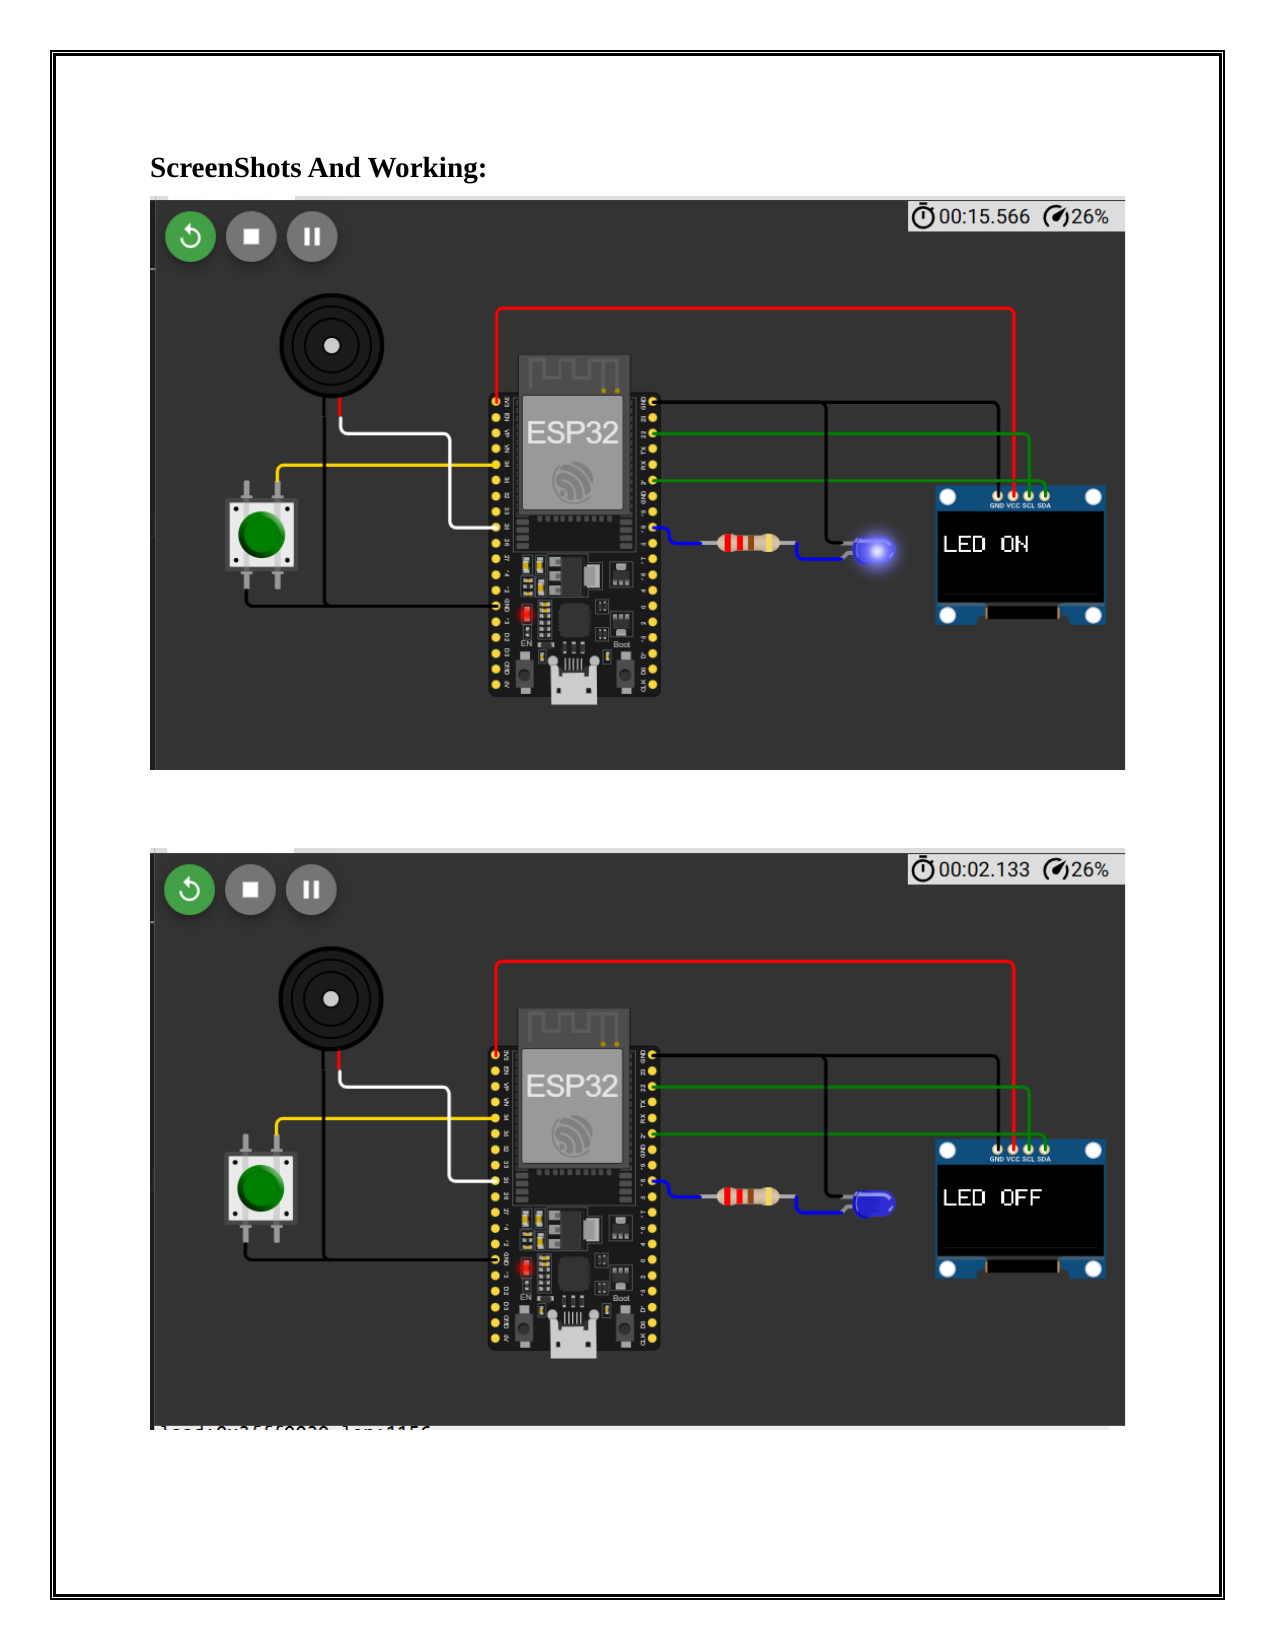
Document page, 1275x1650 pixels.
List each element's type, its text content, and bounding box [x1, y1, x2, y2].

subtitle ScreenShots And Working: [150, 150, 1125, 183]
picture [150, 848, 1125, 1430]
picture [150, 196, 1125, 770]
